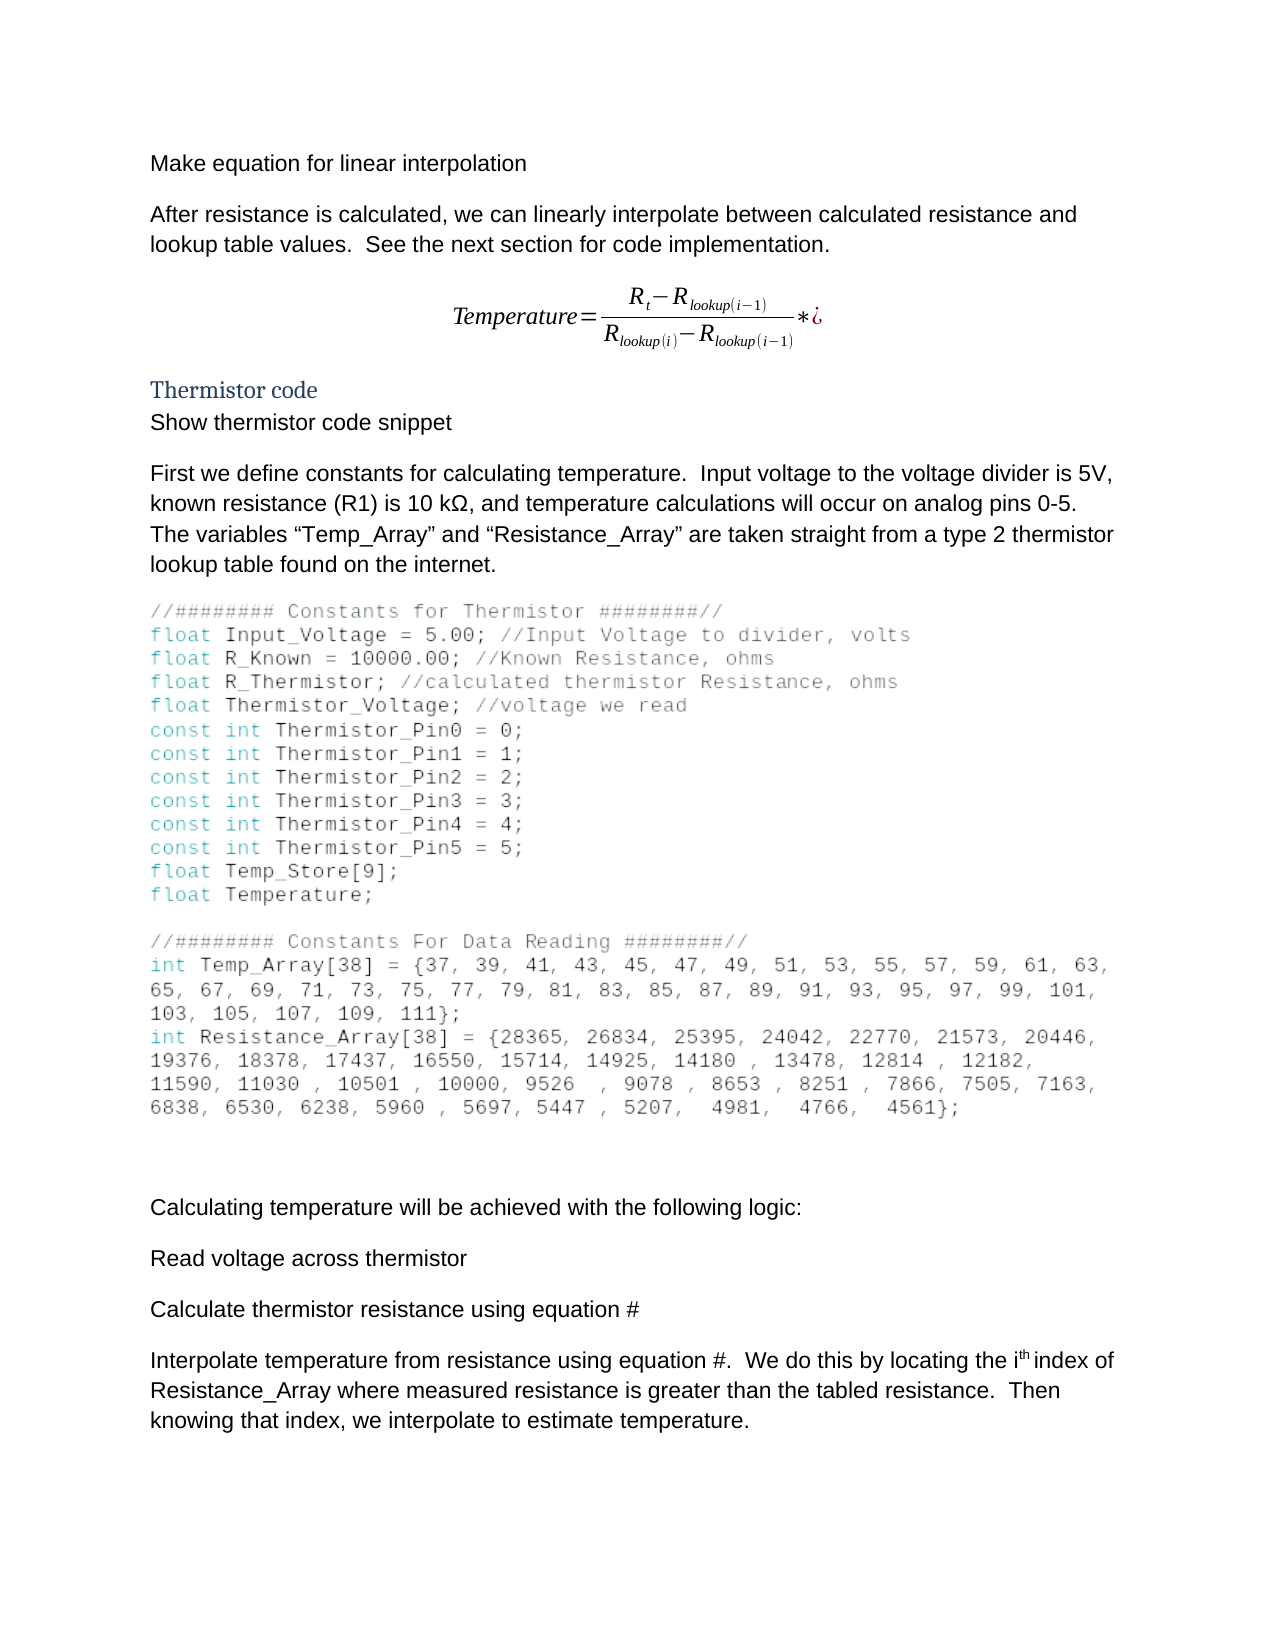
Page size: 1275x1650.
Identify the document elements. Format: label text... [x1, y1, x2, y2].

text Show thermistor code snippet [150, 409, 1125, 435]
text Interpolate temperature from resistance using equation #. We do this by locating the ith index of Resistance_Array where measured resistance is greater than the tabled resistance. Then knowing that index, we interpolate to estimate temperature. [150, 1347, 1125, 1433]
text Calculating temperature will be achieved with the following logic: [150, 1194, 1125, 1220]
text Calculate thermistor resistance using equation # [150, 1296, 1125, 1322]
text Read voltage across thermistor [150, 1245, 1125, 1271]
subtitle Thermistor code [150, 376, 1125, 405]
text First we define constants for calculating temperature. Input voltage to the voltage divider is 5V, known resistance (R1) is 10 kΩ, and temperature calculations will occur on analog pins 0-5. The variables “Temp_Array” and “Resistance_Array” are taken straight from a type 2 thermistor lookup table found on the internet. [150, 460, 1125, 577]
text Make equation for linear interpolation [150, 150, 1125, 176]
text After resistance is calculated, we can linearly interpolate between calculated resistance and lookup table values. See the next section for code implementation. [150, 201, 1125, 258]
